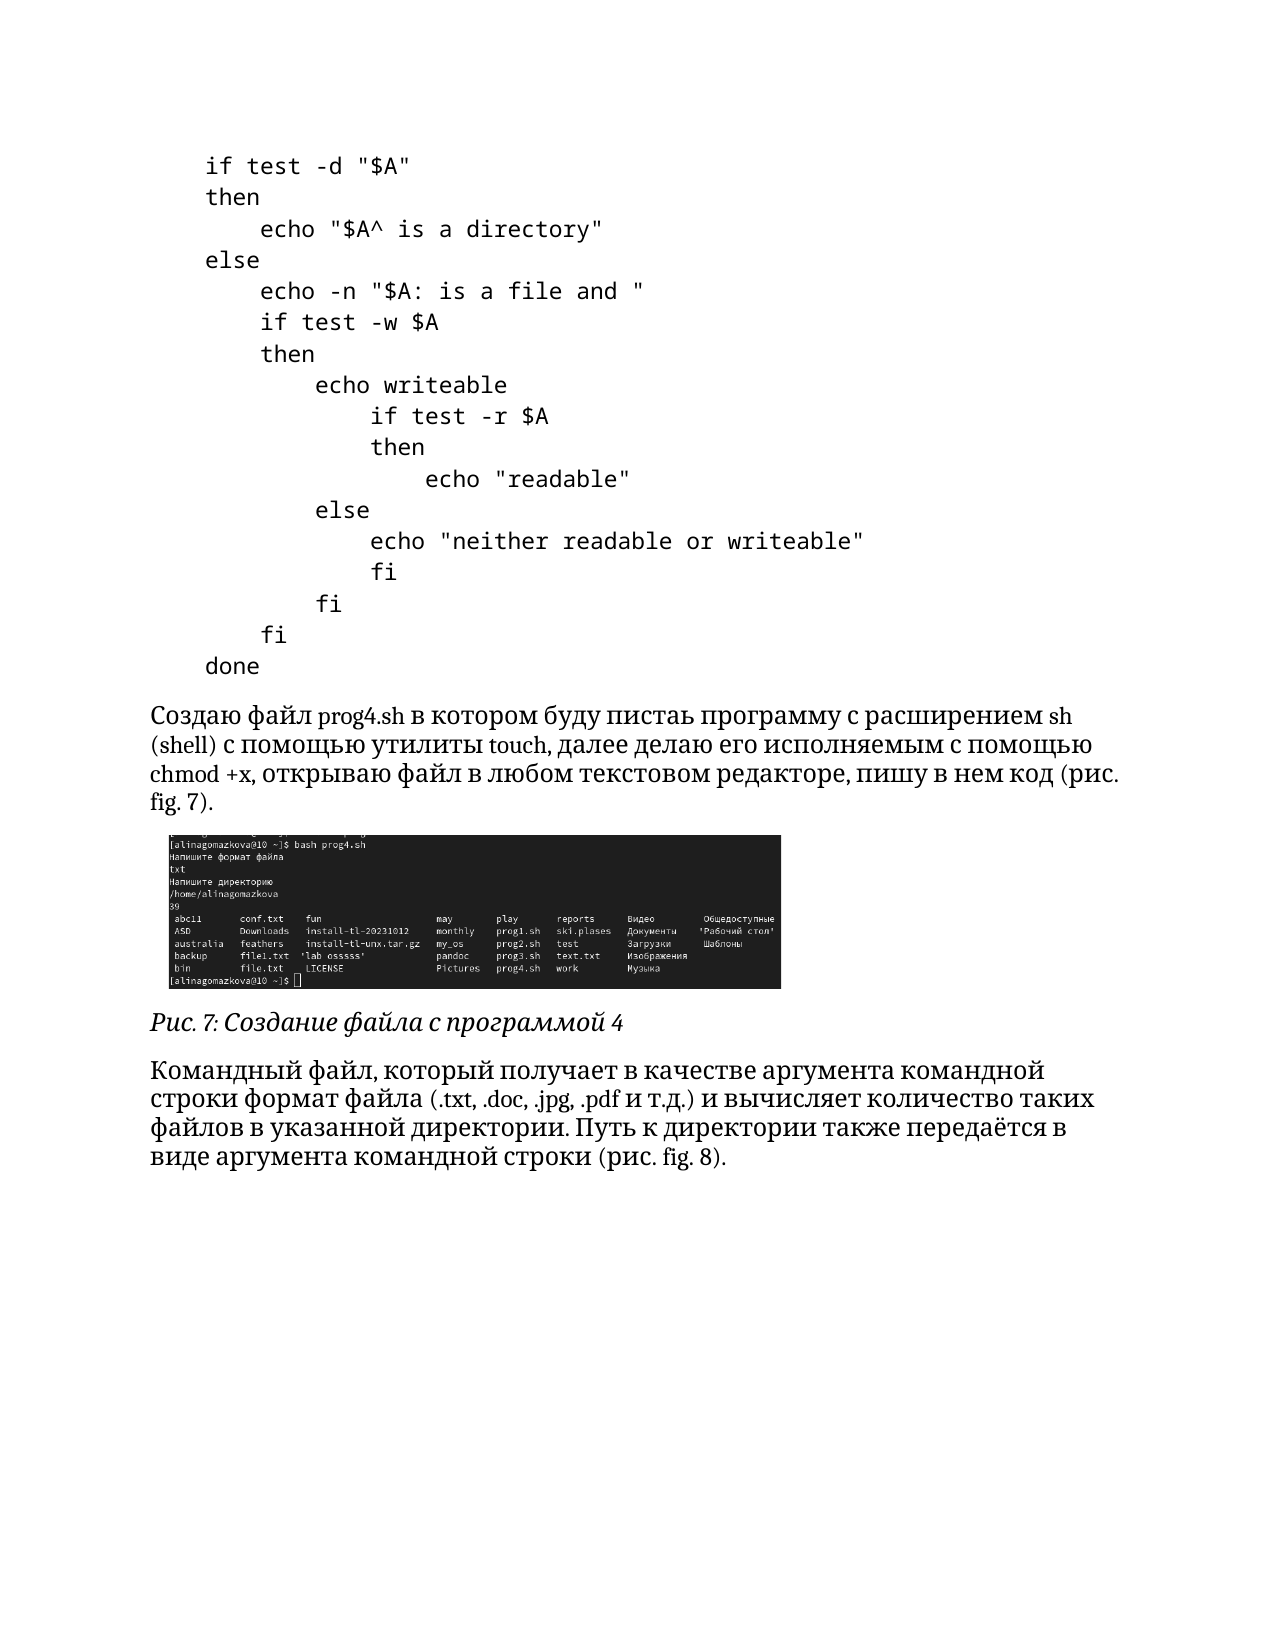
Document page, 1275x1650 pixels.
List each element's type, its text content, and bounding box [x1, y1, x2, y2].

text Создаю файл prog4.sh в котором буду пистаь программу с расширением sh (shell) с помощью утилиты touch, далее делаю его исполняемым с помощью chmod +x, открываю файл в любом текстовом редакторе, пишу в нем код (рис. fig. 7). [150, 702, 1125, 817]
picture [168, 835, 782, 989]
text Рис. 7: Создание файла с программой 4 [150, 1009, 1125, 1038]
